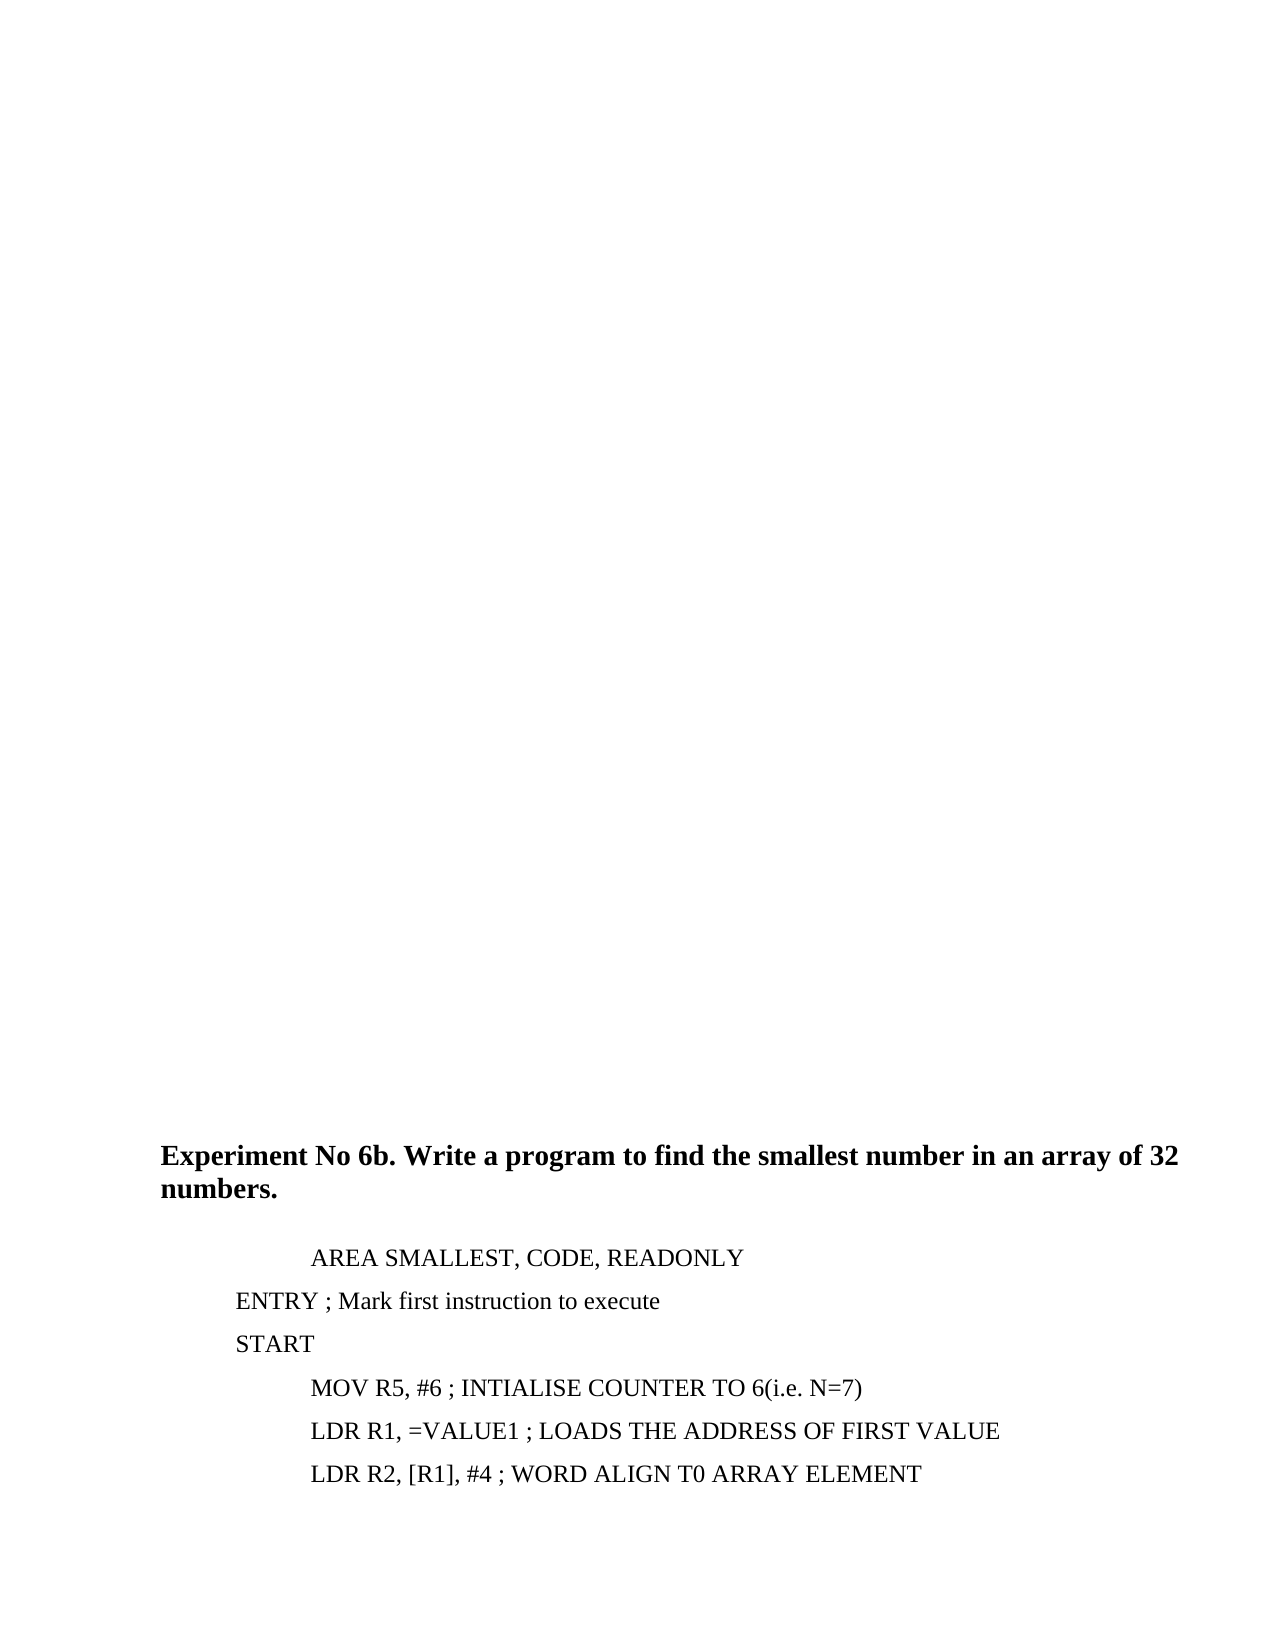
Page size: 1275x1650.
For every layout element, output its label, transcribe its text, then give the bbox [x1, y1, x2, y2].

text START [160, 1329, 1189, 1358]
text AREA SMALLEST, CODE, READONLY [235, 1243, 1189, 1272]
text Experiment No 6b. Write a program to find the smallest number in an array of 32 numbers. [160, 1138, 1189, 1205]
text ENTRY ; Mark first instruction to execute [160, 1286, 1189, 1315]
text MOV R5, #6 ; INTIALISE COUNTER TO 6(i.e. N=7) [235, 1373, 1189, 1401]
text LDR R2, [R1], #4 ; WORD ALIGN T0 ARRAY ELEMENT [235, 1459, 1189, 1488]
text LDR R1, =VALUE1 ; LOADS THE ADDRESS OF FIRST VALUE [235, 1416, 1189, 1444]
